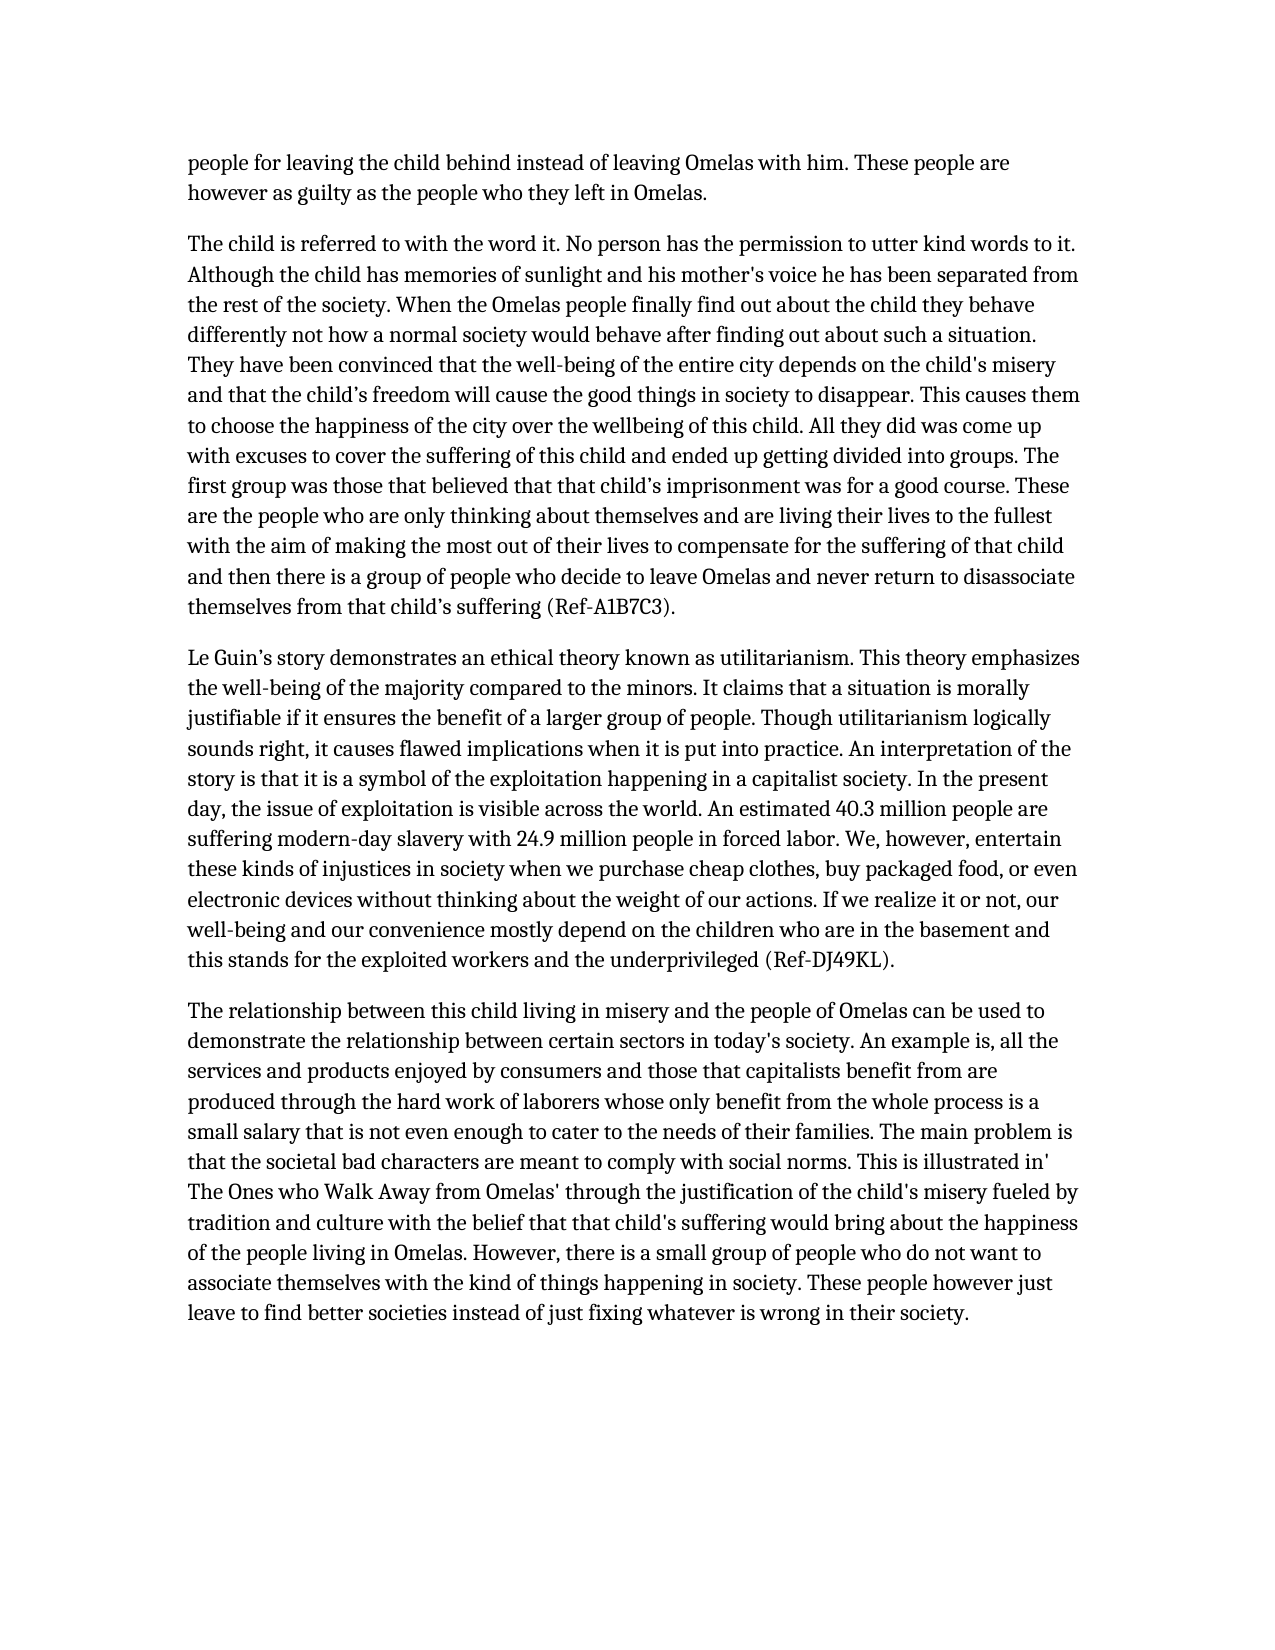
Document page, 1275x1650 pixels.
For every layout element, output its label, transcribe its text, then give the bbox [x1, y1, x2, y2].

text The relationship between this child living in misery and the people of Omelas can be used to demonstrate the relationship between certain sectors in today's society. An example is, all the services and products enjoyed by consumers and those that capitalists benefit from are produced through the hard work of laborers whose only benefit from the whole process is a small salary that is not even enough to cater to the needs of their families. The main problem is that the societal bad characters are meant to comply with social norms. This is illustrated in' The Ones who Walk Away from Omelas' through the justification of the child's misery fueled by tradition and culture with the belief that that child's suffering would bring about the happiness of the people living in Omelas. However, there is a small group of people who do not want to associate themselves with the kind of things happening in society. These people however just leave to find better societies instead of just fixing whatever is wrong in their society. [187, 998, 1087, 1326]
text The child is referred to with the word it. No person has the permission to utter kind words to it. Although the child has memories of sunlight and his mother's voice he has been separated from the rest of the society. When the Omelas people finally find out about the child they behave differently not how a normal society would behave after finding out about such a situation. They have been convinced that the well-being of the entire city depends on the child's misery and that the child’s freedom will cause the good things in society to disappear. This causes them to choose the happiness of the city over the wellbeing of this child. All they did was come up with excuses to cover the suffering of this child and ended up getting divided into groups. The first group was those that believed that that child’s imprisonment was for a good course. These are the people who are only thinking about themselves and are living their lives to the fullest with the aim of making the most out of their lives to compensate for the suffering of that child and then there is a group of people who decide to leave Omelas and never return to disassociate themselves from that child’s suffering (Ref-A1B7C3). [187, 231, 1087, 620]
text Le Guin’s story demonstrates an ethical theory known as utilitarianism. This theory emphasizes the well-being of the majority compared to the minors. It claims that a situation is morally justifiable if it ensures the benefit of a larger group of people. Though utilitarianism logically sounds right, it causes flawed implications when it is put into practice. An interpretation of the story is that it is a symbol of the exploitation happening in a capitalist society. In the present day, the issue of exploitation is visible across the world. An estimated 40.3 million people are suffering modern-day slavery with 24.9 million people in forced labor. We, however, entertain these kinds of injustices in society when we purchase cheap clothes, buy packaged food, or even electronic devices without thinking about the weight of our actions. If we realize it or not, our well-being and our convenience mostly depend on the children who are in the basement and this stands for the exploited workers and the underprivileged (Ref-DJ49KL). [187, 645, 1087, 973]
